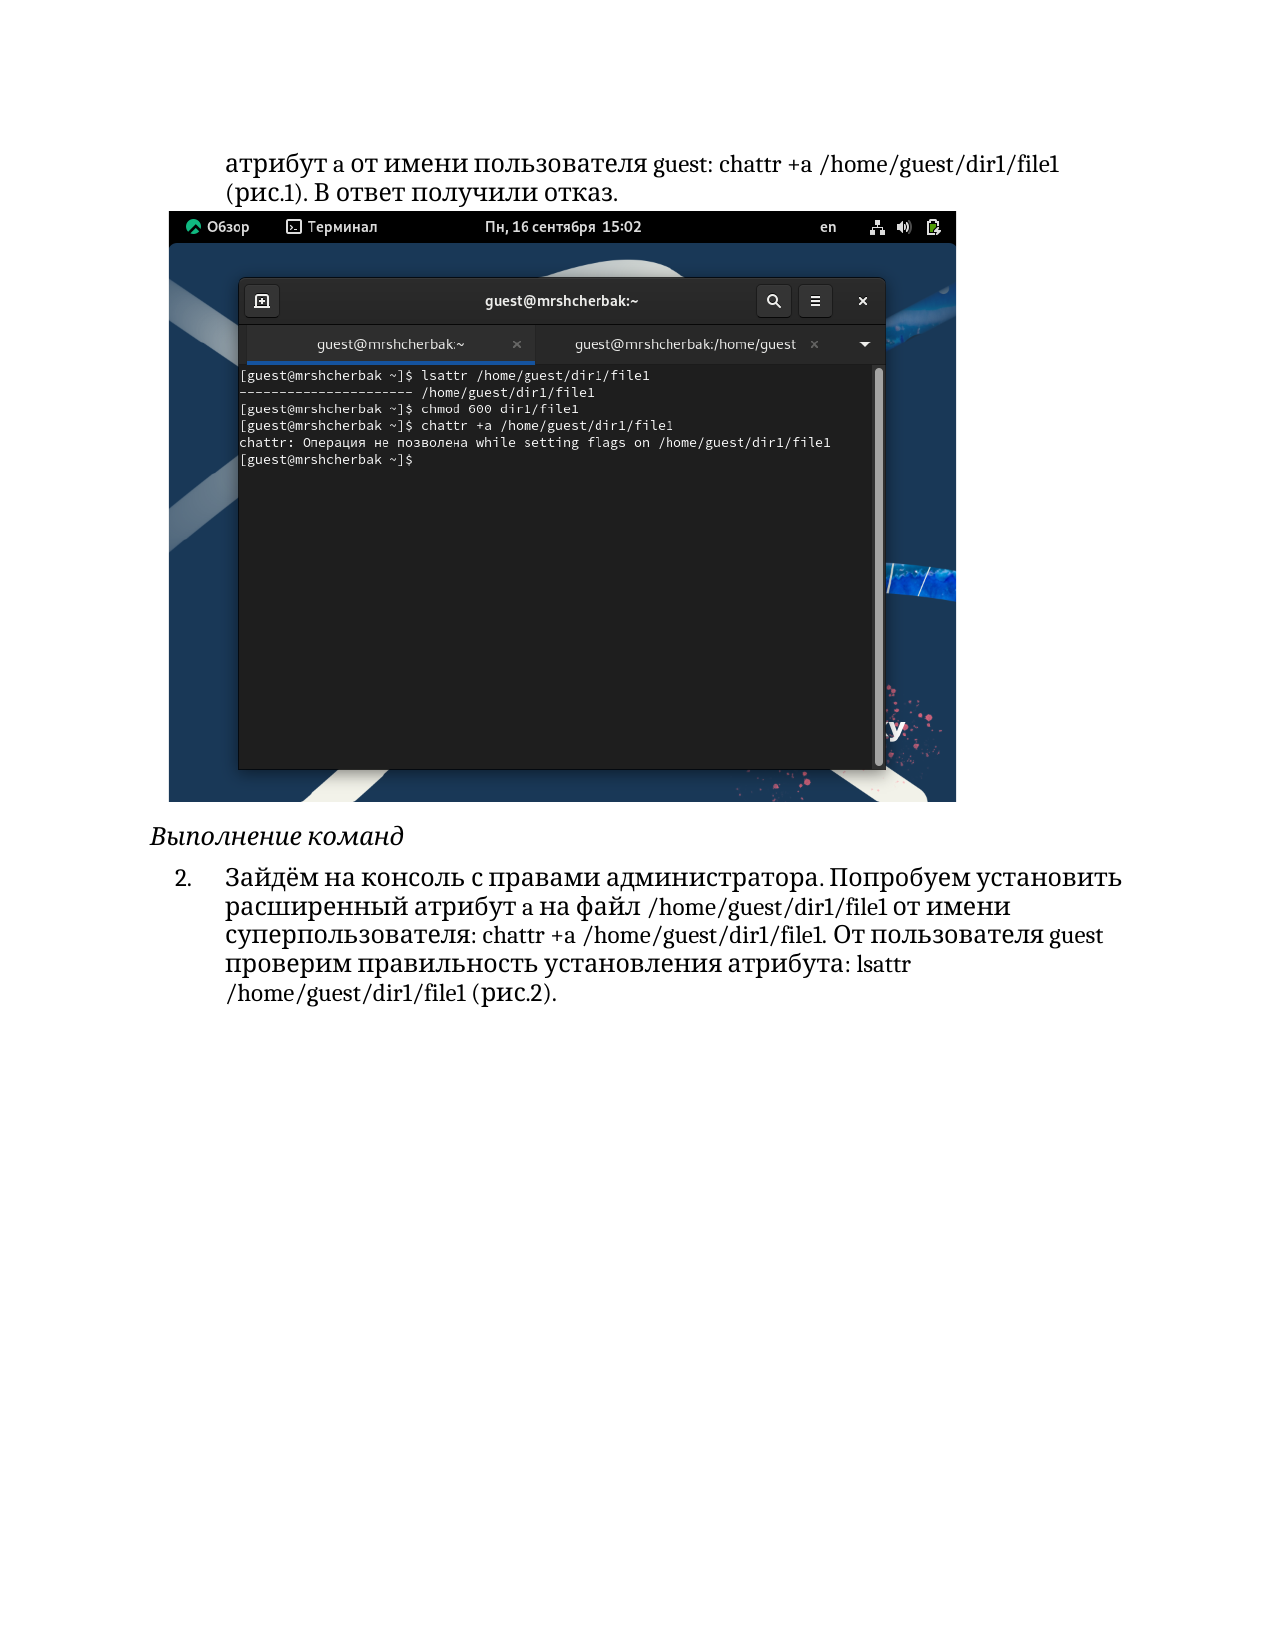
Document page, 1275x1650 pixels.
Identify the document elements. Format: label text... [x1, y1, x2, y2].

picture [168, 211, 957, 802]
text Выполнение команд [150, 823, 1125, 851]
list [175, 150, 1125, 207]
list Зайдём на консоль с правами администратора. Попробуем установить расширенный атрибут a на файл /home/guest/dir1/file1 от имени суперпользователя: chattr +a /home/guest/dir1/file1. От пользователя guest проверим правильность установления атрибута: lsattr /home/guest/dir1/file1 (рис.2). [175, 864, 1125, 1008]
